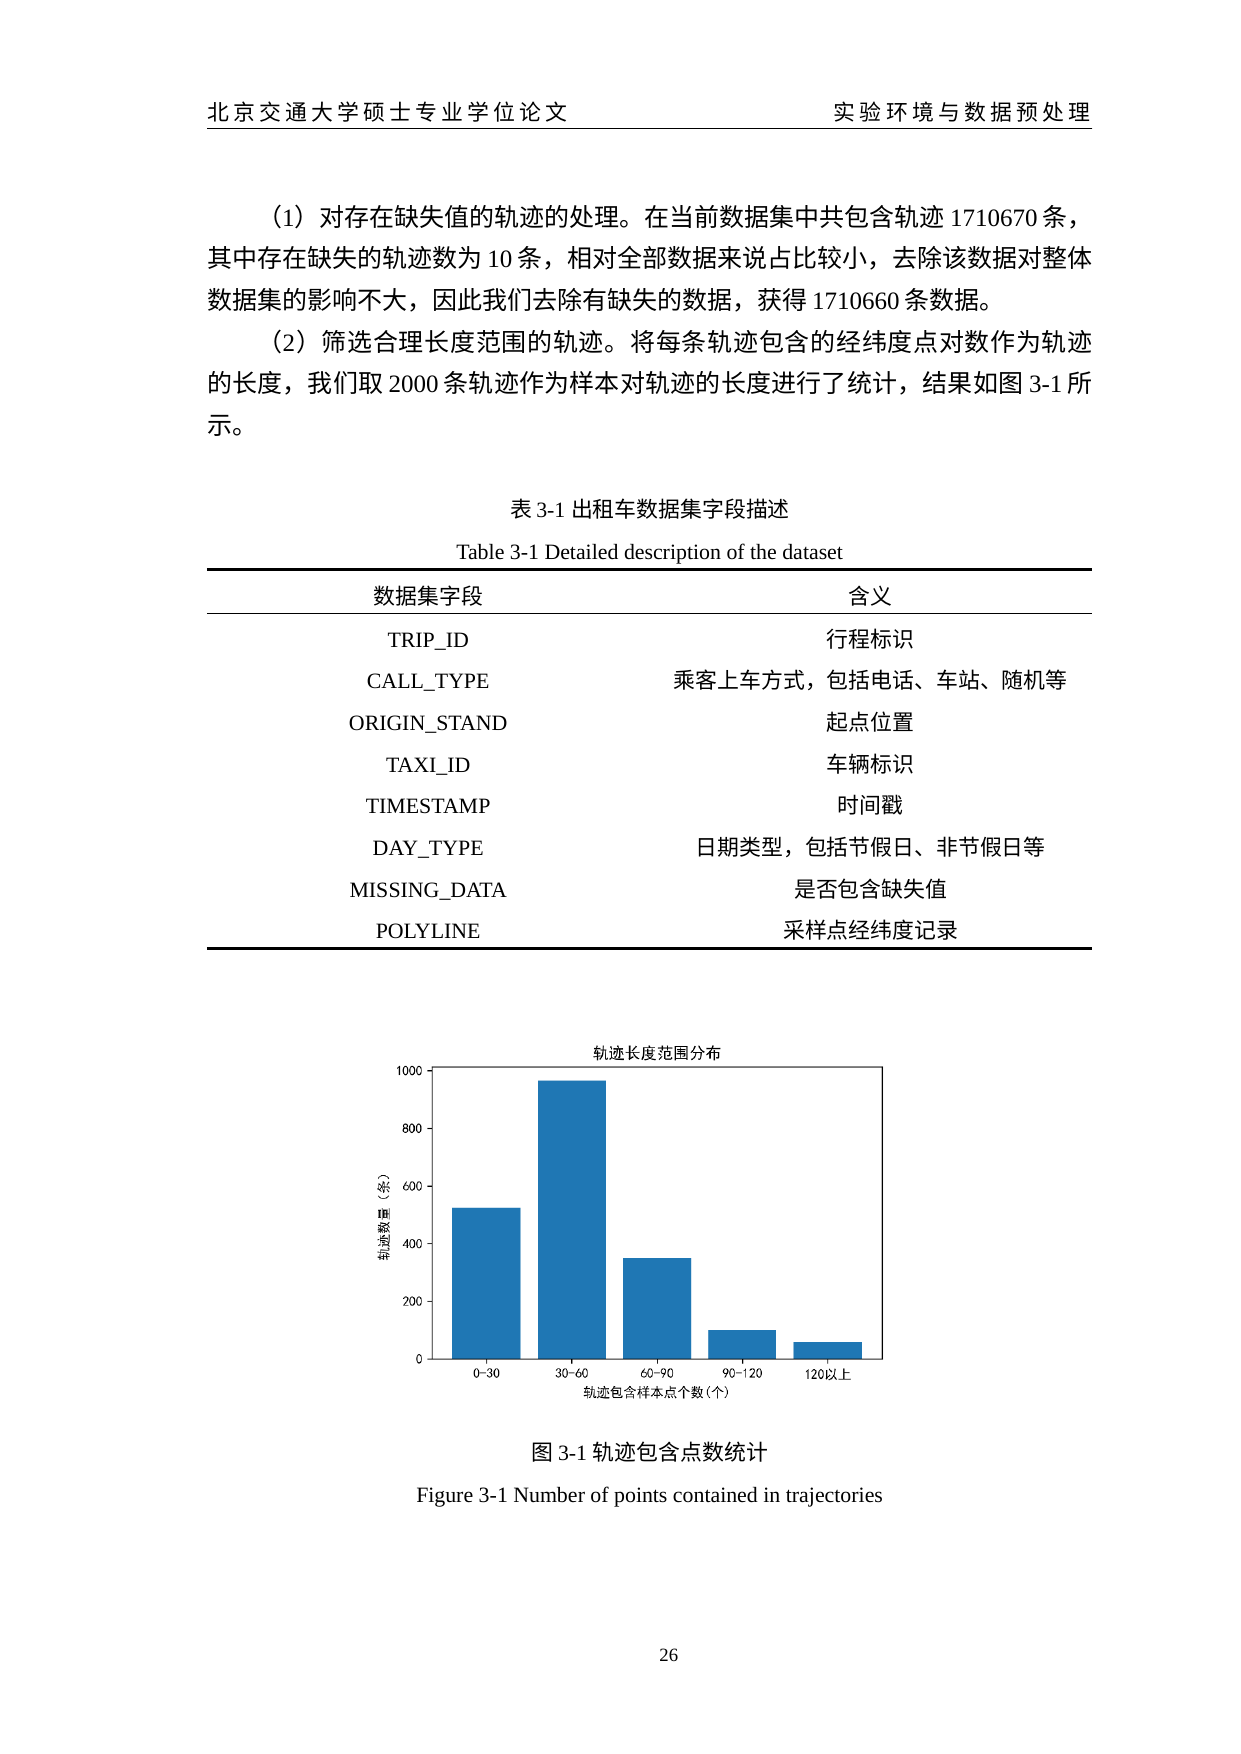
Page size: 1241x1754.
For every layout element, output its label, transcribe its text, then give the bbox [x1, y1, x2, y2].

text 表3-1 出租车数据集字段描述 [207, 484, 1092, 526]
table_cell 乘客上车方式，包括电话、车站、随机等 [649, 655, 1092, 697]
table_cell 日期类型，包括节假日、非节假日等 [649, 822, 1092, 864]
table_cell 起点位置 [649, 697, 1092, 739]
table_cell POLYLINE [207, 905, 649, 947]
picture [359, 1020, 940, 1407]
table_cell 车辆标识 [649, 739, 1092, 780]
table_cell TAXI_ID [207, 739, 649, 780]
table_cell CALL_TYPE [207, 655, 649, 697]
text （2）筛选合理长度范围的轨迹。将每条轨迹包含的经纬度点对数作为轨迹的长度，我们取2000条轨迹作为样本对轨迹的长度进行了统计，结果如图3-1所示。 [207, 318, 1092, 443]
table_cell MISSING_DATA [207, 864, 649, 905]
table_header 数据集字段 [207, 571, 649, 613]
table_cell DAY_TYPE [207, 822, 649, 864]
table_cell 采样点经纬度记录 [649, 905, 1092, 947]
table_cell 是否包含缺失值 [649, 864, 1092, 905]
text （1）对存在缺失值的轨迹的处理。在当前数据集中共包含轨迹1710670条，其中存在缺失的轨迹数为10条，相对全部数据来说占比较小，去除该数据对整体数据集的影响不大，因此我们去除有缺失的数据，获得1710660条数据。 [207, 193, 1092, 318]
text Table 3-1 Detailed description of the dataset [207, 526, 1092, 568]
table_cell ORIGIN_STAND [207, 697, 649, 739]
table_cell 时间戳 [649, 780, 1092, 822]
table_header 含义 [649, 571, 1092, 613]
table_cell TIMESTAMP [207, 780, 649, 822]
table_cell TRIP_ID [207, 614, 649, 655]
table_cell 行程标识 [649, 614, 1092, 655]
